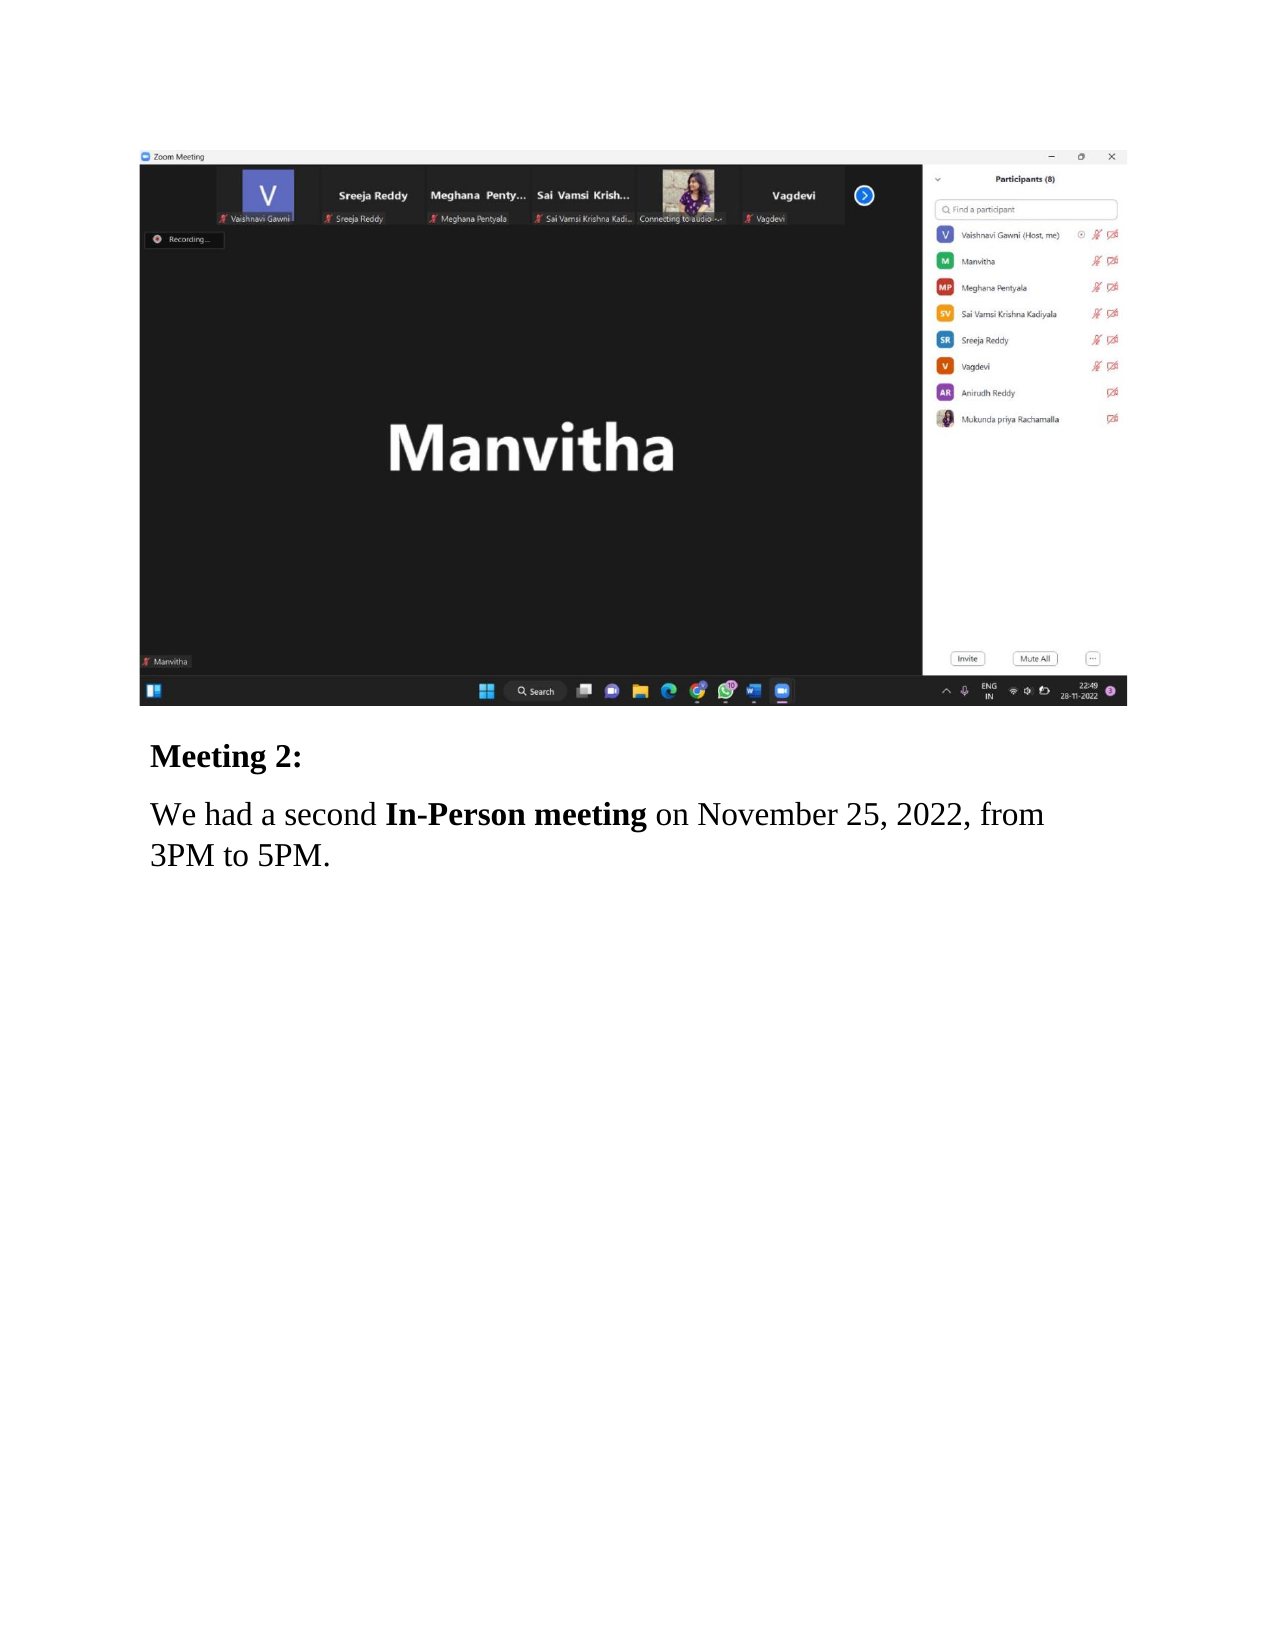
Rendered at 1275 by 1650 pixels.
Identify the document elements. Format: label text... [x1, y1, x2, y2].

subtitle Meeting 2: [150, 737, 1127, 775]
picture [139, 150, 1128, 706]
text We had a second In-Person meeting on November 25, 2022, from 3PM to 5PM. [150, 794, 1071, 874]
